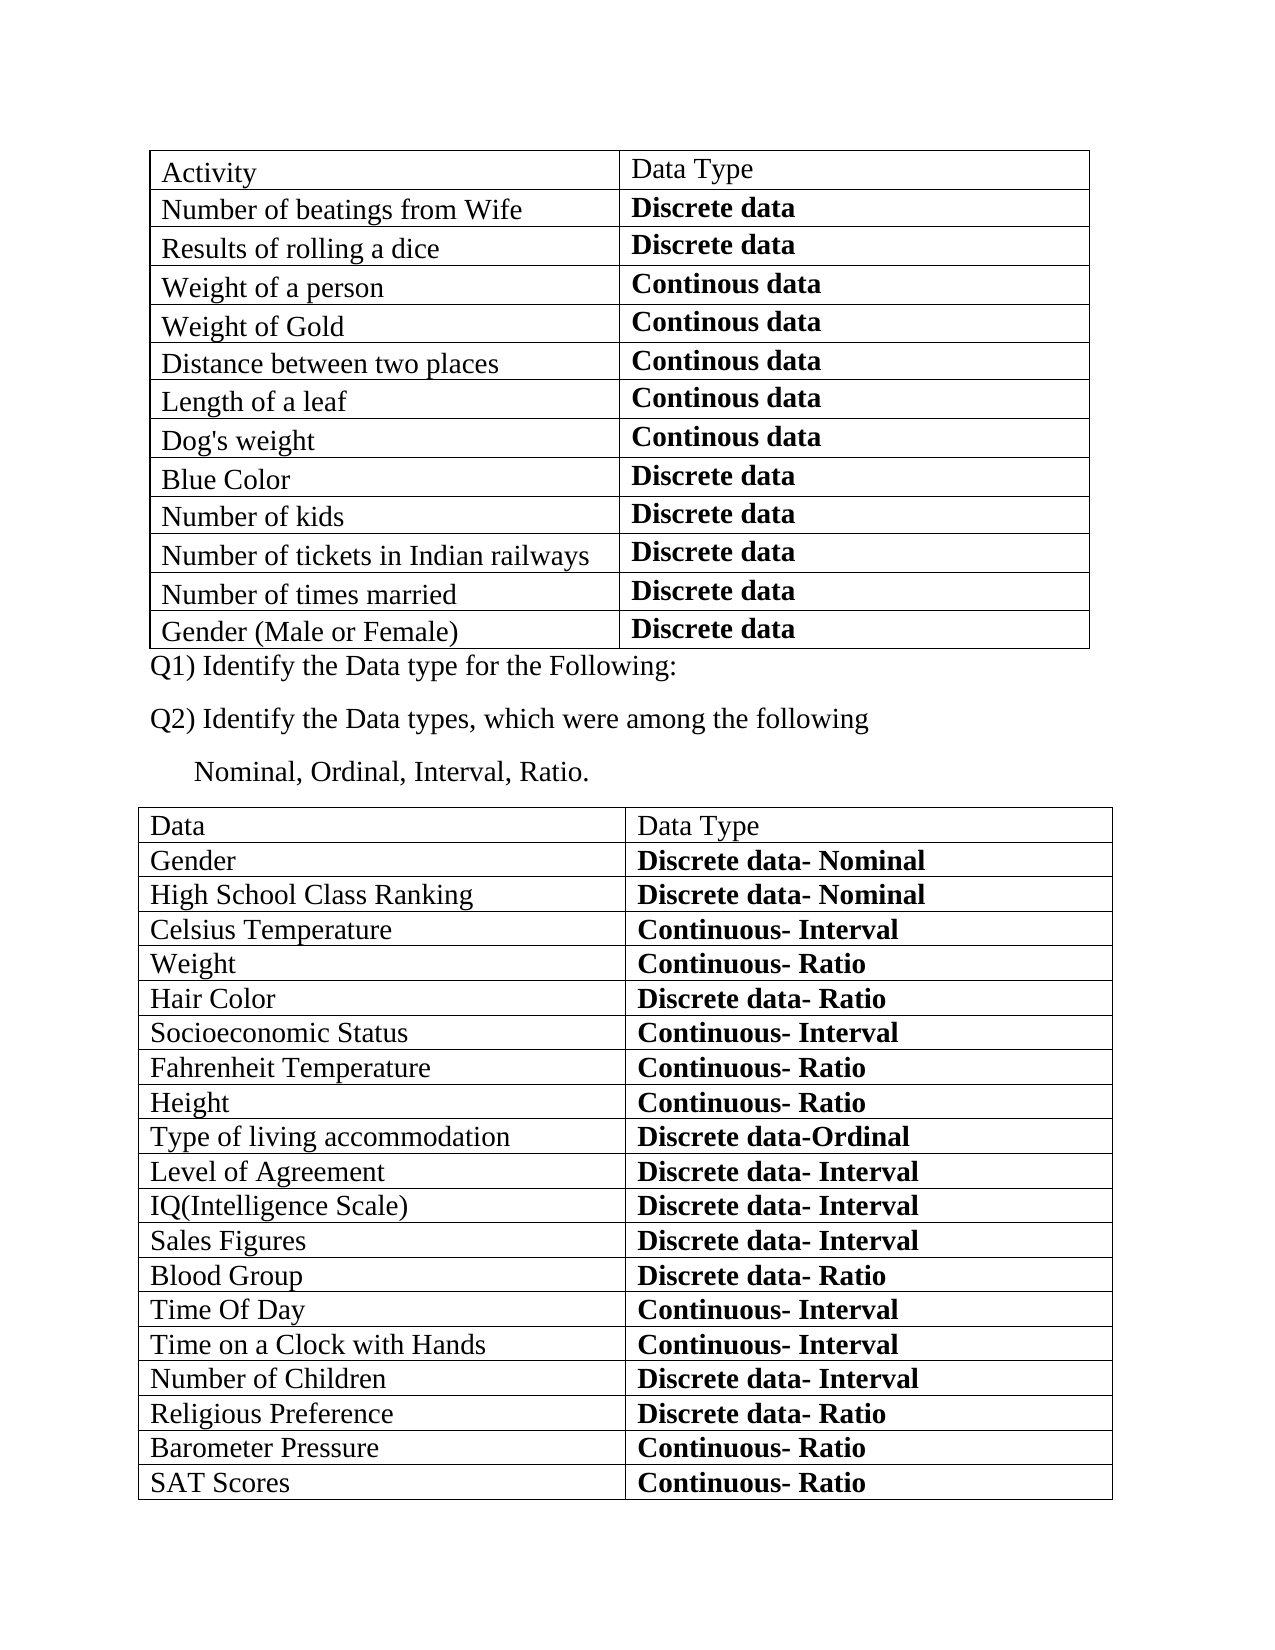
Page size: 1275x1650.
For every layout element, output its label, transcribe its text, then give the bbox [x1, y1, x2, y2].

table_cell Time Of Day [139, 1292, 625, 1326]
table_cell Continuous- Ratio [626, 1050, 1112, 1084]
table_cell Type of living accommodation [139, 1119, 625, 1153]
table_cell High School Class Ranking [139, 877, 625, 911]
table_cell Fahrenheit Temperature [139, 1050, 625, 1084]
table_cell Discrete data-Ordinal [626, 1119, 1112, 1153]
table_cell Weight [139, 946, 625, 980]
text Q1) Identify the Data type for the Following: [150, 648, 1125, 682]
table_cell Discrete data [620, 573, 1089, 610]
table_cell Discrete data- Ratio [626, 1396, 1112, 1429]
table_cell Hair Color [139, 981, 625, 1014]
table_cell Continuous- Ratio [626, 1085, 1112, 1118]
table_cell IQ(Intelligence Scale) [139, 1189, 625, 1222]
table_cell Gender [139, 843, 625, 876]
table_cell Continous data [620, 419, 1089, 457]
table_cell Dog's weight [151, 419, 619, 457]
table_cell SAT Scores [139, 1465, 625, 1499]
table_cell Discrete data- Ratio [626, 981, 1112, 1014]
table_cell Continous data [620, 266, 1089, 303]
table_cell Distance between two places [151, 343, 619, 379]
table_cell Discrete data [620, 458, 1089, 496]
table_cell Continous data [620, 380, 1089, 418]
table_cell Barometer Pressure [139, 1431, 625, 1464]
table_cell Discrete data- Interval [626, 1361, 1112, 1395]
table_cell Discrete data- Interval [626, 1223, 1112, 1257]
table_cell Discrete data- Ratio [626, 1258, 1112, 1291]
table_cell Number of beatings from Wife [151, 190, 619, 226]
table_cell Continuous- Interval [626, 1016, 1112, 1049]
table_cell Weight of a person [151, 266, 619, 303]
table_cell Continuous- Interval [626, 1327, 1112, 1360]
table_cell Blood Group [139, 1258, 625, 1291]
text Nominal, Ordinal, Interval, Ratio. [150, 754, 1125, 788]
table_cell Time on a Clock with Hands [139, 1327, 625, 1360]
table_cell Discrete data- Nominal [626, 843, 1112, 876]
table_cell Continous data [620, 305, 1089, 342]
table_cell Discrete data [620, 497, 1089, 533]
table_cell Continuous- Ratio [626, 1431, 1112, 1464]
table_cell Number of tickets in Indian railways [151, 534, 619, 572]
table_cell Continuous- Ratio [626, 946, 1112, 980]
table_header Activity [151, 151, 619, 189]
table_cell Discrete data [620, 534, 1089, 572]
table_cell Discrete data [620, 611, 1089, 647]
table_cell Continuous- Interval [626, 1292, 1112, 1326]
table_cell Number of kids [151, 497, 619, 533]
table_header Data Type [620, 151, 1089, 189]
table_cell Gender (Male or Female) [151, 611, 619, 647]
table_cell Continuous- Interval [626, 912, 1112, 945]
table_cell Celsius Temperature [139, 912, 625, 945]
table_cell Discrete data [620, 227, 1089, 265]
table_cell Discrete data- Interval [626, 1154, 1112, 1187]
table_cell Continous data [620, 343, 1089, 379]
table_cell Continuous- Ratio [626, 1465, 1112, 1499]
text Q2) Identify the Data types, which were among the following [150, 701, 1125, 735]
table_cell Discrete data- Interval [626, 1189, 1112, 1222]
table_cell Discrete data [620, 190, 1089, 226]
table_cell Length of a leaf [151, 380, 619, 418]
table_cell Blue Color [151, 458, 619, 496]
table_cell Weight of Gold [151, 305, 619, 342]
table_header Data Type [626, 808, 1112, 842]
table_cell Discrete data- Nominal [626, 877, 1112, 911]
table_cell Socioeconomic Status [139, 1016, 625, 1049]
table_cell Level of Agreement [139, 1154, 625, 1187]
table_cell Results of rolling a dice [151, 227, 619, 265]
table_header Data [139, 808, 625, 842]
table_cell Sales Figures [139, 1223, 625, 1257]
table_cell Religious Preference [139, 1396, 625, 1429]
table_cell Number of times married [151, 573, 619, 610]
table_cell Height [139, 1085, 625, 1118]
table_cell Number of Children [139, 1361, 625, 1395]
